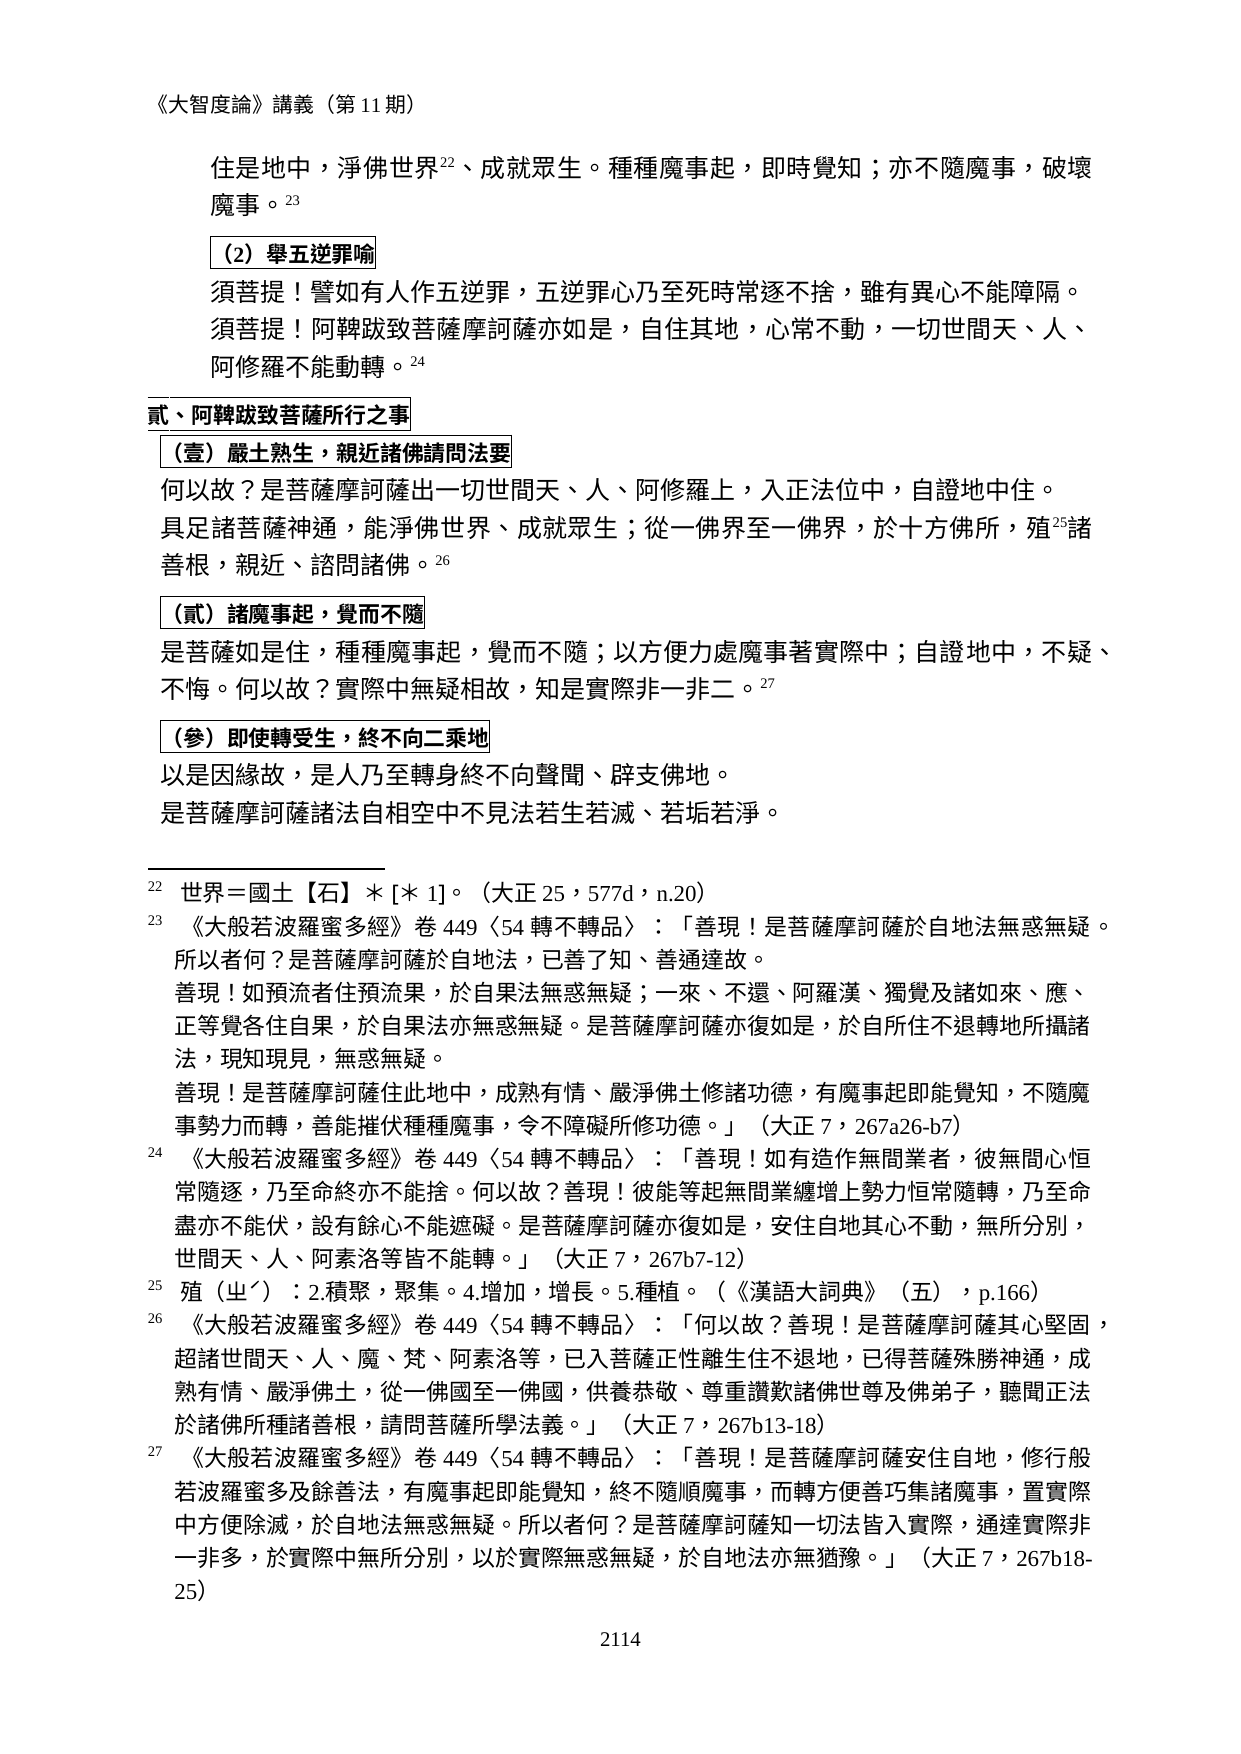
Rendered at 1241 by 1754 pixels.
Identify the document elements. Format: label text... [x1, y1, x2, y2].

text 須菩提！譬如有人作五逆罪，五逆罪心乃至死時常逐不捨，雖有異心不能障隔。 [210, 271, 1092, 309]
text 住是地中，淨佛世界、成就眾生。種種魔事起，即時覺知；亦不隨魔事，破壞魔事。 [210, 148, 1092, 223]
text 以是因緣故，是人乃至轉身終不向聲聞、辟支佛地。 [160, 755, 1092, 793]
text （參）即使轉受生，終不向二乘地 [160, 718, 1092, 755]
text 何以故？是菩薩摩訶薩出一切世間天、人、阿修羅上，入正法位中，自證地中住。 [160, 470, 1092, 508]
text 具足諸菩薩神通，能淨佛世界、成就眾生；從一佛界至一佛界，於十方佛所，殖諸善根，親近、諮問諸佛。 [160, 508, 1092, 583]
text 須菩提！阿鞞跋致菩薩摩訶薩亦如是，自住其地，心常不動，一切世間天、人、阿修羅不能動轉。 [210, 309, 1092, 384]
text （壹）嚴土熟生，親近諸佛請問法要 [160, 433, 1092, 470]
text 是菩薩如是住，種種魔事起，覺而不隨；以方便力處魔事著實際中；自證地中，不疑、不悔。何以故？實際中無疑相故，知是實際非一非二。 [160, 631, 1092, 706]
text 是菩薩摩訶薩諸法自相空中不見法若生若滅、若垢若淨。 [160, 793, 1092, 830]
text （貳）諸魔事起，覺而不隨 [160, 594, 1092, 631]
text 貳、阿鞞跋致菩薩所行之事 [148, 395, 1092, 433]
text （2）舉五逆罪喻 [210, 234, 1092, 271]
